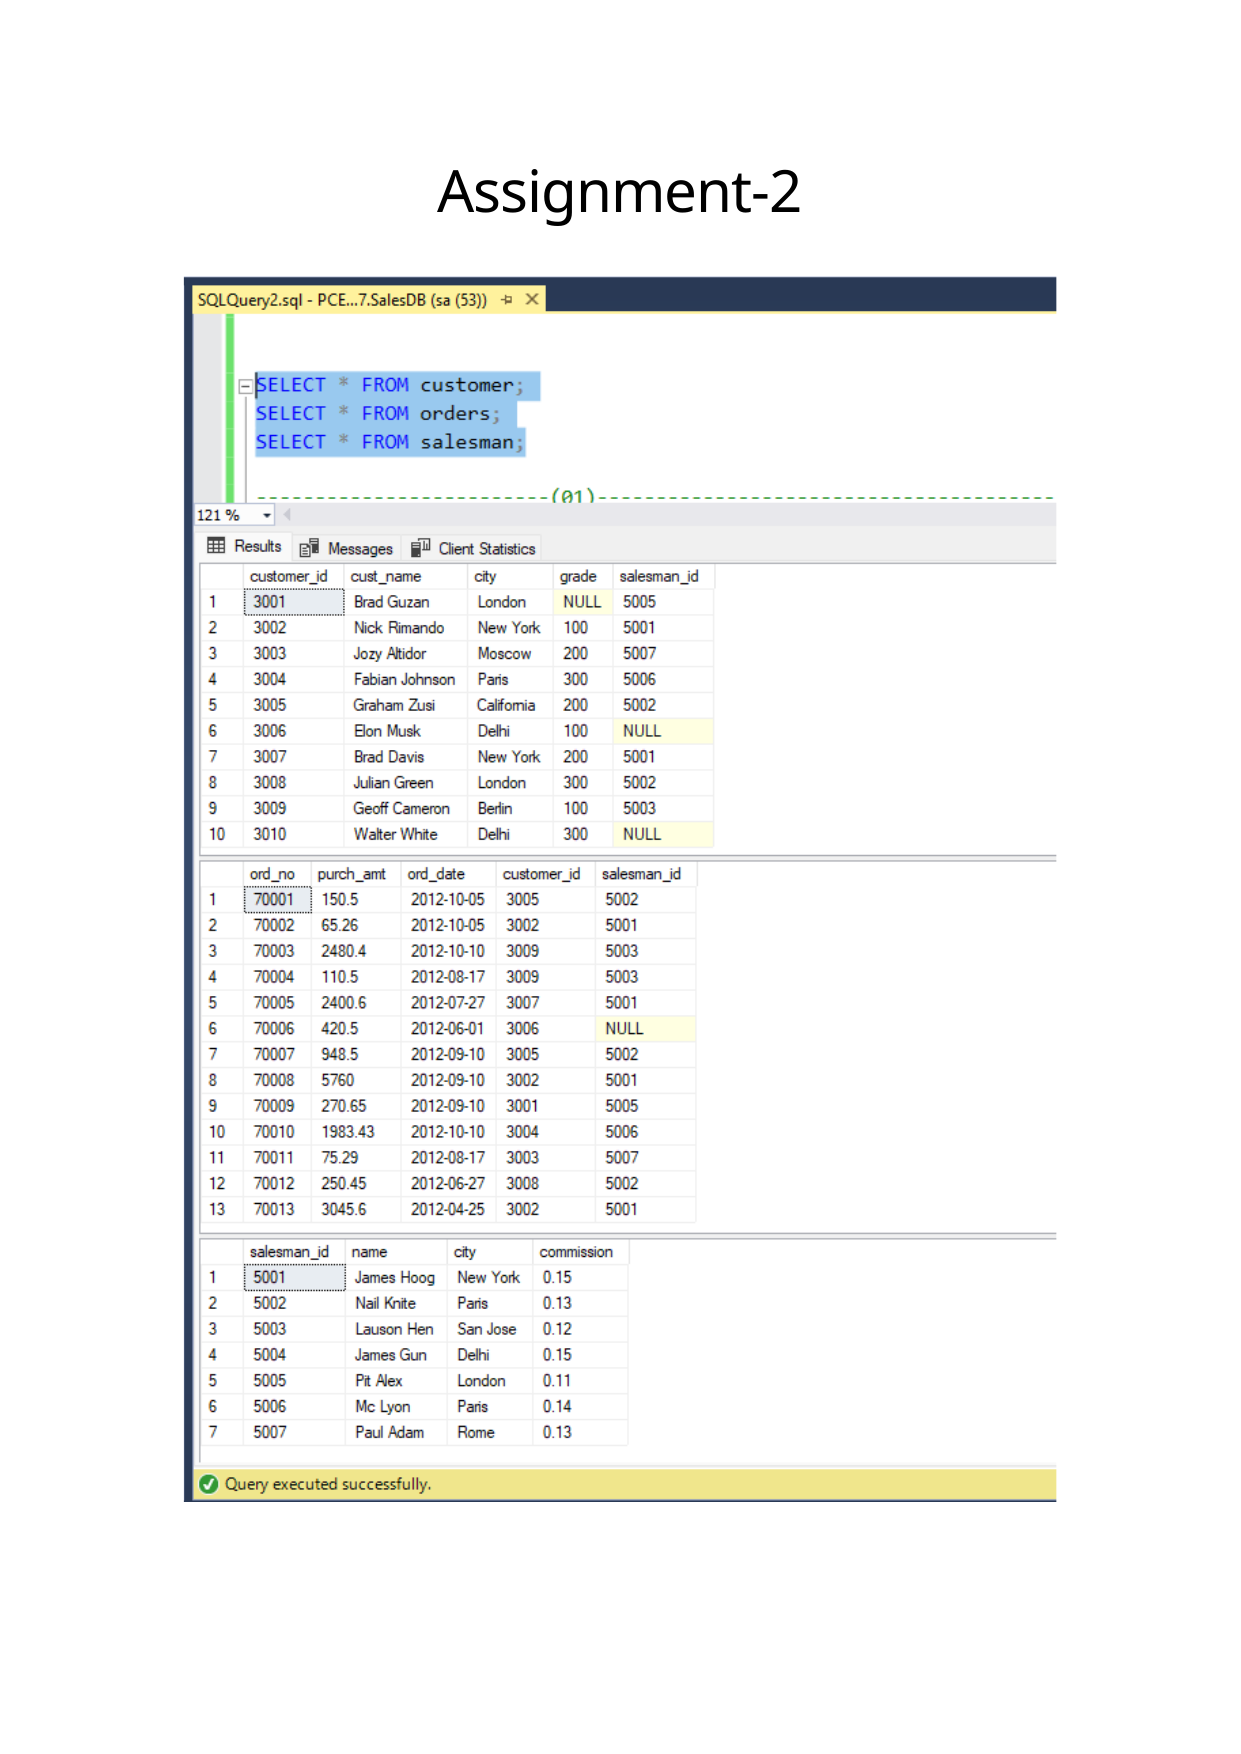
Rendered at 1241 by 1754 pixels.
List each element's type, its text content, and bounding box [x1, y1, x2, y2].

title Assignment-2 [150, 150, 1090, 229]
